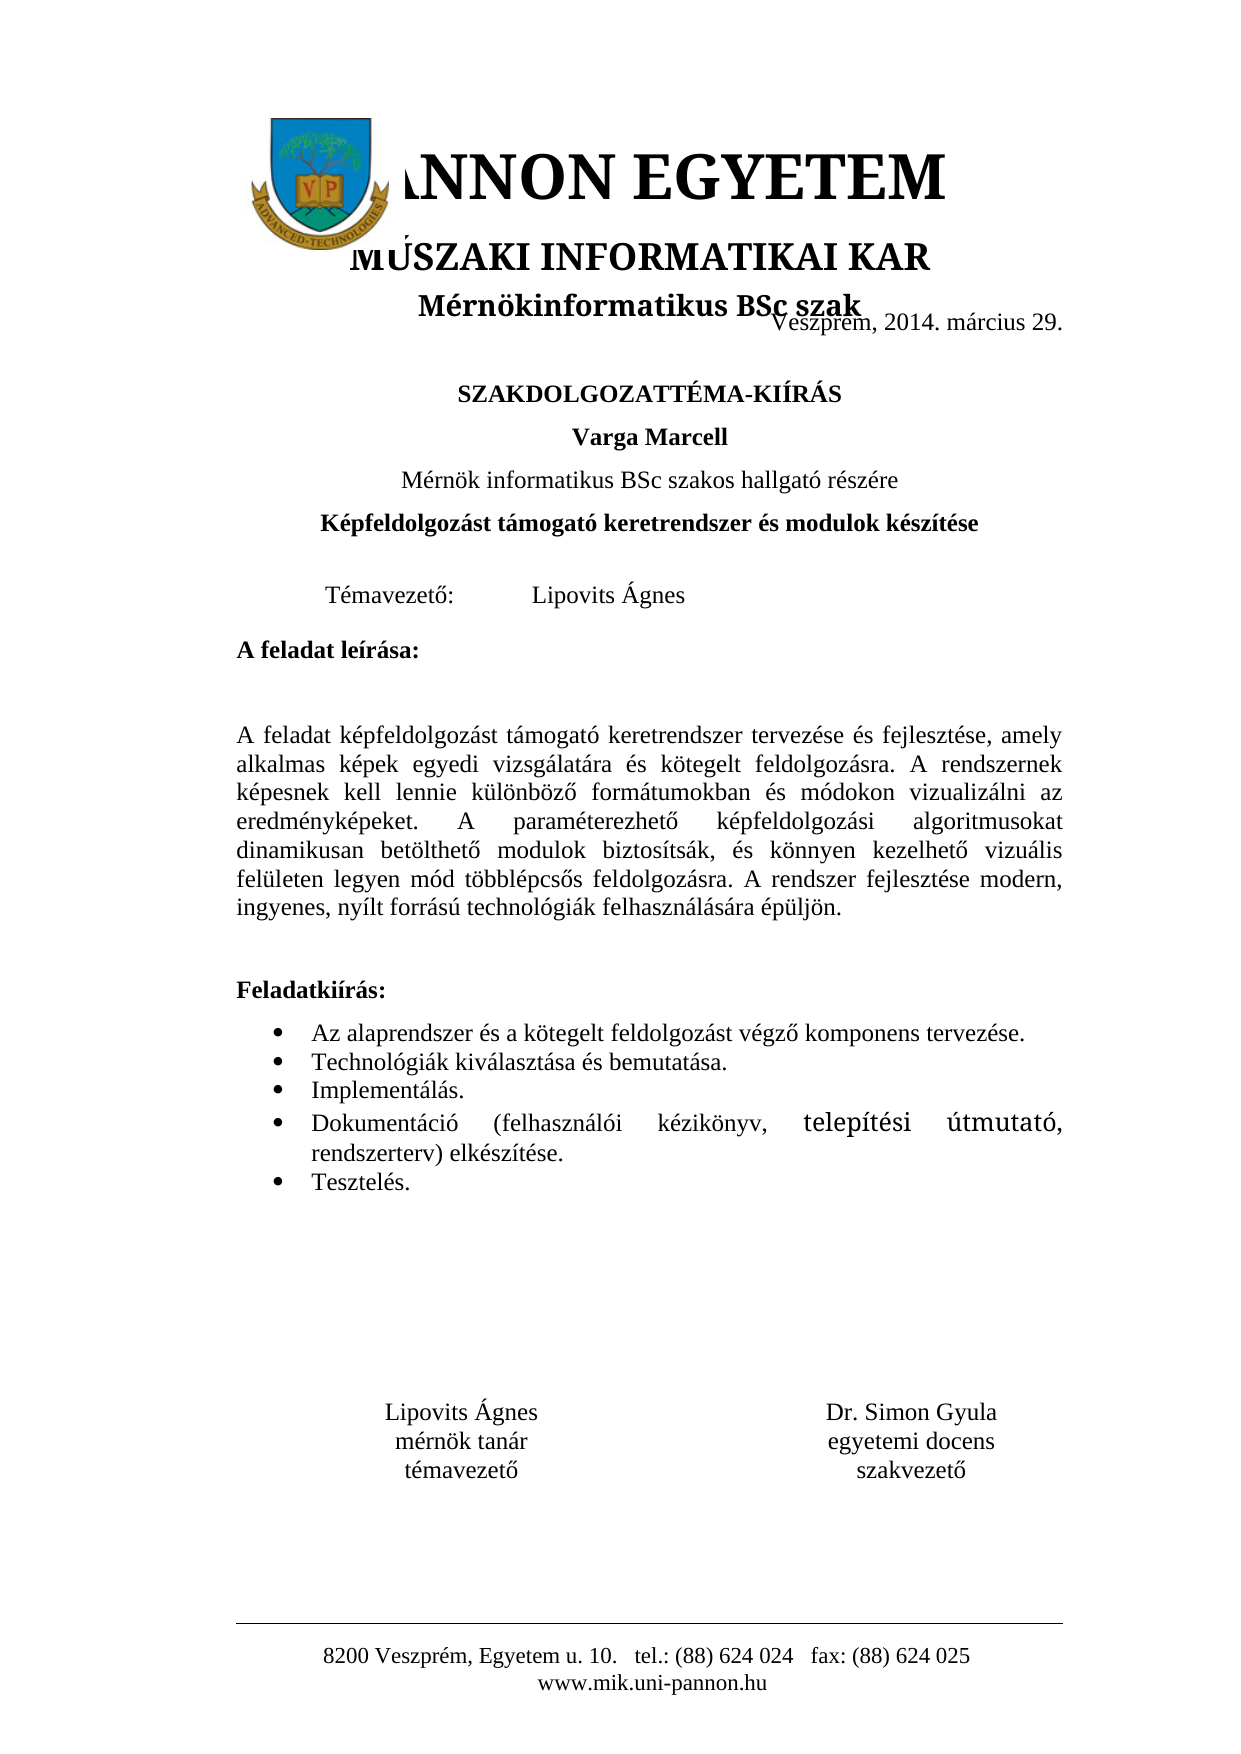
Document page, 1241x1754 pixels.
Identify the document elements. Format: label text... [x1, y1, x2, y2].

list Tesztelés. [274, 1167, 1063, 1196]
subtitle Lipovits Ágnes Dr. Simon Gyula [311, 1397, 1063, 1426]
text Veszprém, 2014. március 29. [236, 307, 1063, 336]
text Témavezető: Lipovits Ágnes [236, 580, 1063, 609]
list Technológiák kiválasztása és bemutatása. [274, 1047, 1063, 1076]
text SZAKDOLGOZATTÉMA-KIÍRÁS [236, 379, 1063, 407]
text Mérnök informatikus BSc szakos hallgató részére [236, 465, 1063, 494]
text Feladatkiírás: [236, 975, 1063, 1004]
list Az alaprendszer és a kötegelt feldolgozást végző komponens tervezése. [274, 1018, 1063, 1047]
text Képfeldolgozást támogató keretrendszer és modulok készítése [236, 508, 1063, 537]
list Dokumentáció (felhasználói kézikönyv, telepítési útmutató, rendszerterv) elkészítése. [274, 1104, 1063, 1167]
picture [236, 118, 406, 250]
subtitle A feladat leírása: [236, 636, 1063, 664]
list Implementálás. [274, 1076, 1063, 1104]
text A feladat képfeldolgozást támogató keretrendszer tervezése és fejlesztése, amely alkalmas képek egyedi vizsgálatára és kötegelt feldolgozásra. A rendszernek képesnek kell lennie különböző formátumokban és módokon vizualizálni az eredményképeket. A paraméterezhető képfeldolgozási algoritmusokat dinamikusan betölthető modulok biztosítsák, és könnyen kezelhető vizuális felületen legyen mód többlépcsős feldolgozásra. A rendszer fejlesztése modern, ingyenes, nyílt forrású technológiák felhasználására épüljön. [236, 720, 1063, 921]
text Varga Marcell [236, 422, 1063, 451]
text mérnök tanár egyetemi docens [311, 1426, 1063, 1455]
text témavezető szakvezető [311, 1455, 1063, 1483]
